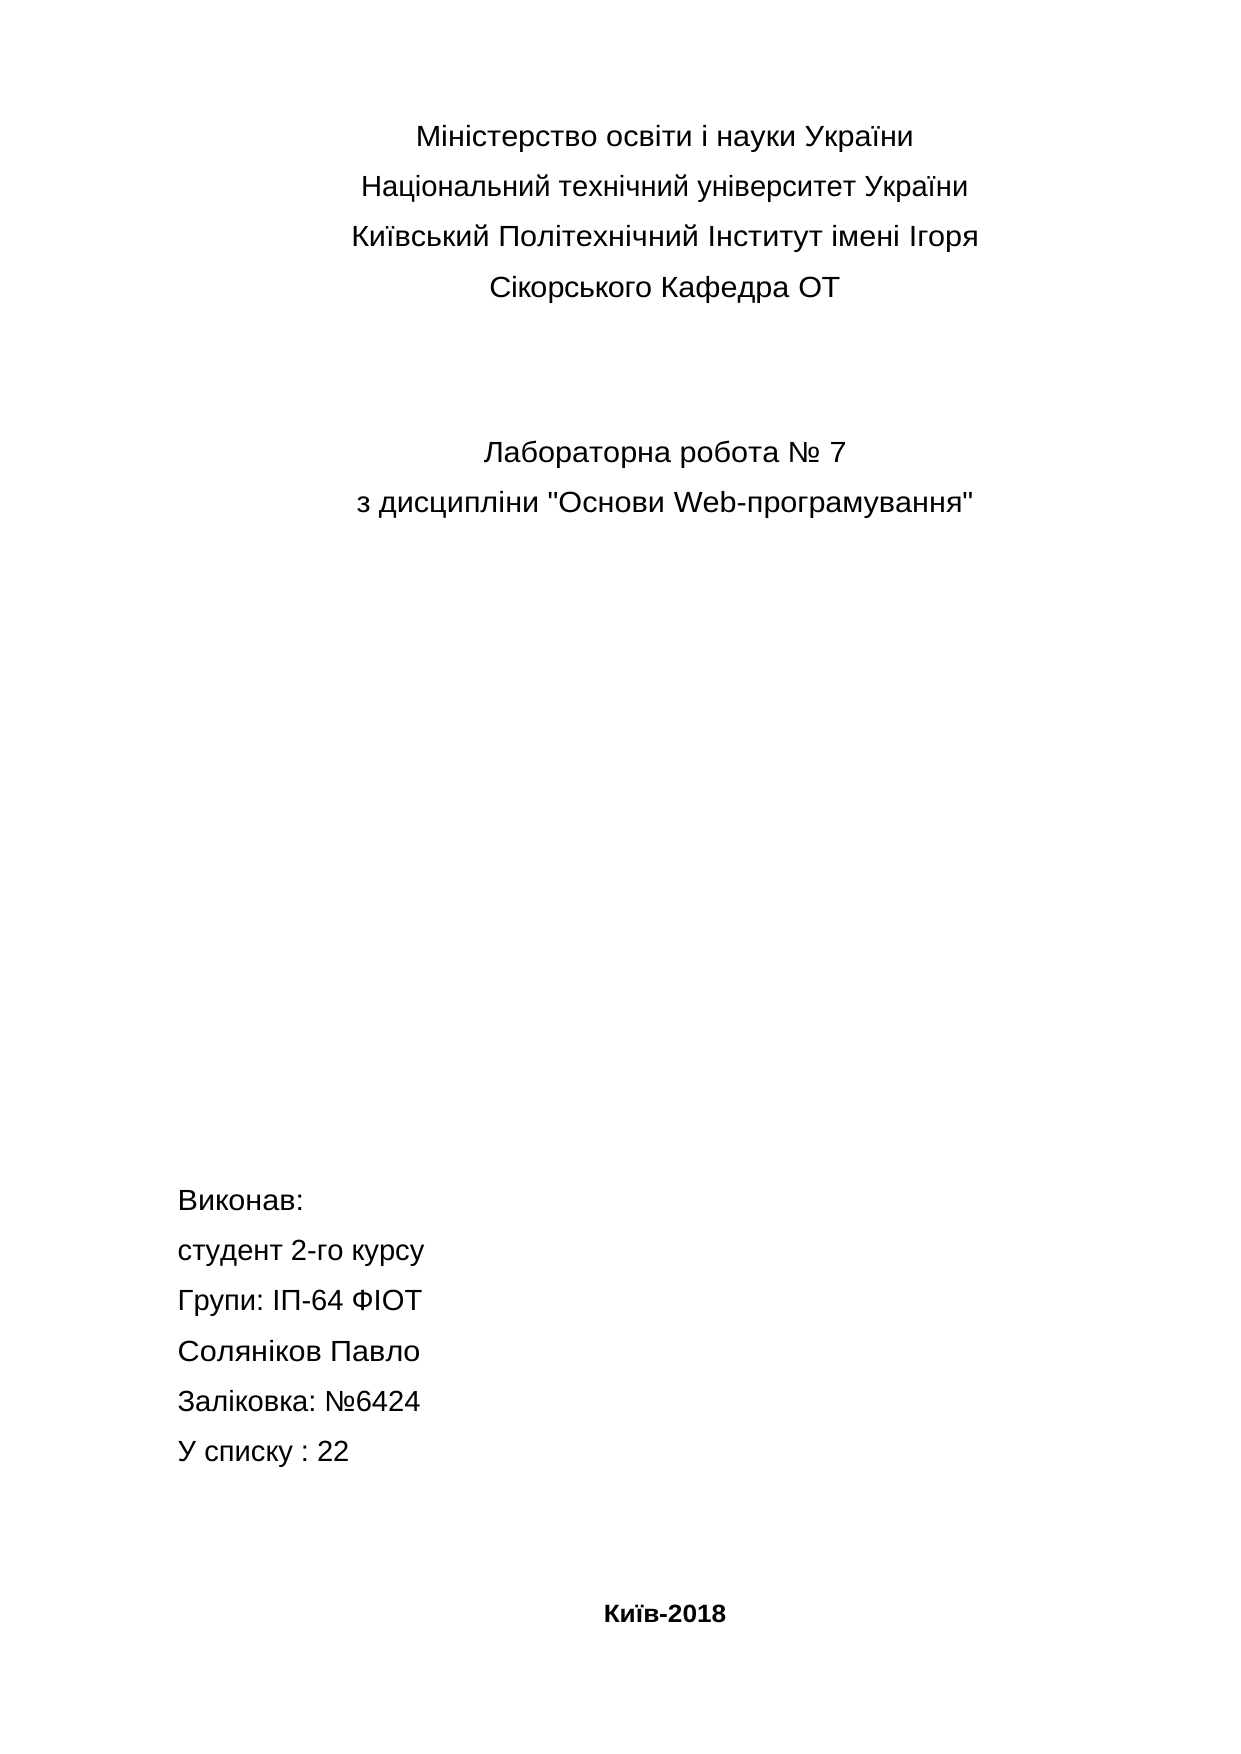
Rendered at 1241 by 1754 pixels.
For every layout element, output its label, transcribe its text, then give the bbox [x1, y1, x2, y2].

subtitle Міністерство освіти і науки України Національний технічний університет України [354, 119, 975, 203]
text студент 2-го курсу Групи: ІП-64 ФІОТ [177, 1233, 464, 1317]
text Лабораторна робота № 7 [270, 435, 1059, 469]
text з дисципліни "Основи Web-програмування" [270, 485, 1059, 519]
text Київ-2018 [270, 1599, 1059, 1628]
text Київський Політехнічний Інститут імені Ігоря Сікорського Кафедра ОТ [270, 219, 1059, 303]
text Виконав: [177, 1183, 1163, 1216]
text Соляніков Павло Залiковка: №6424 У списку : 22 [177, 1333, 464, 1468]
